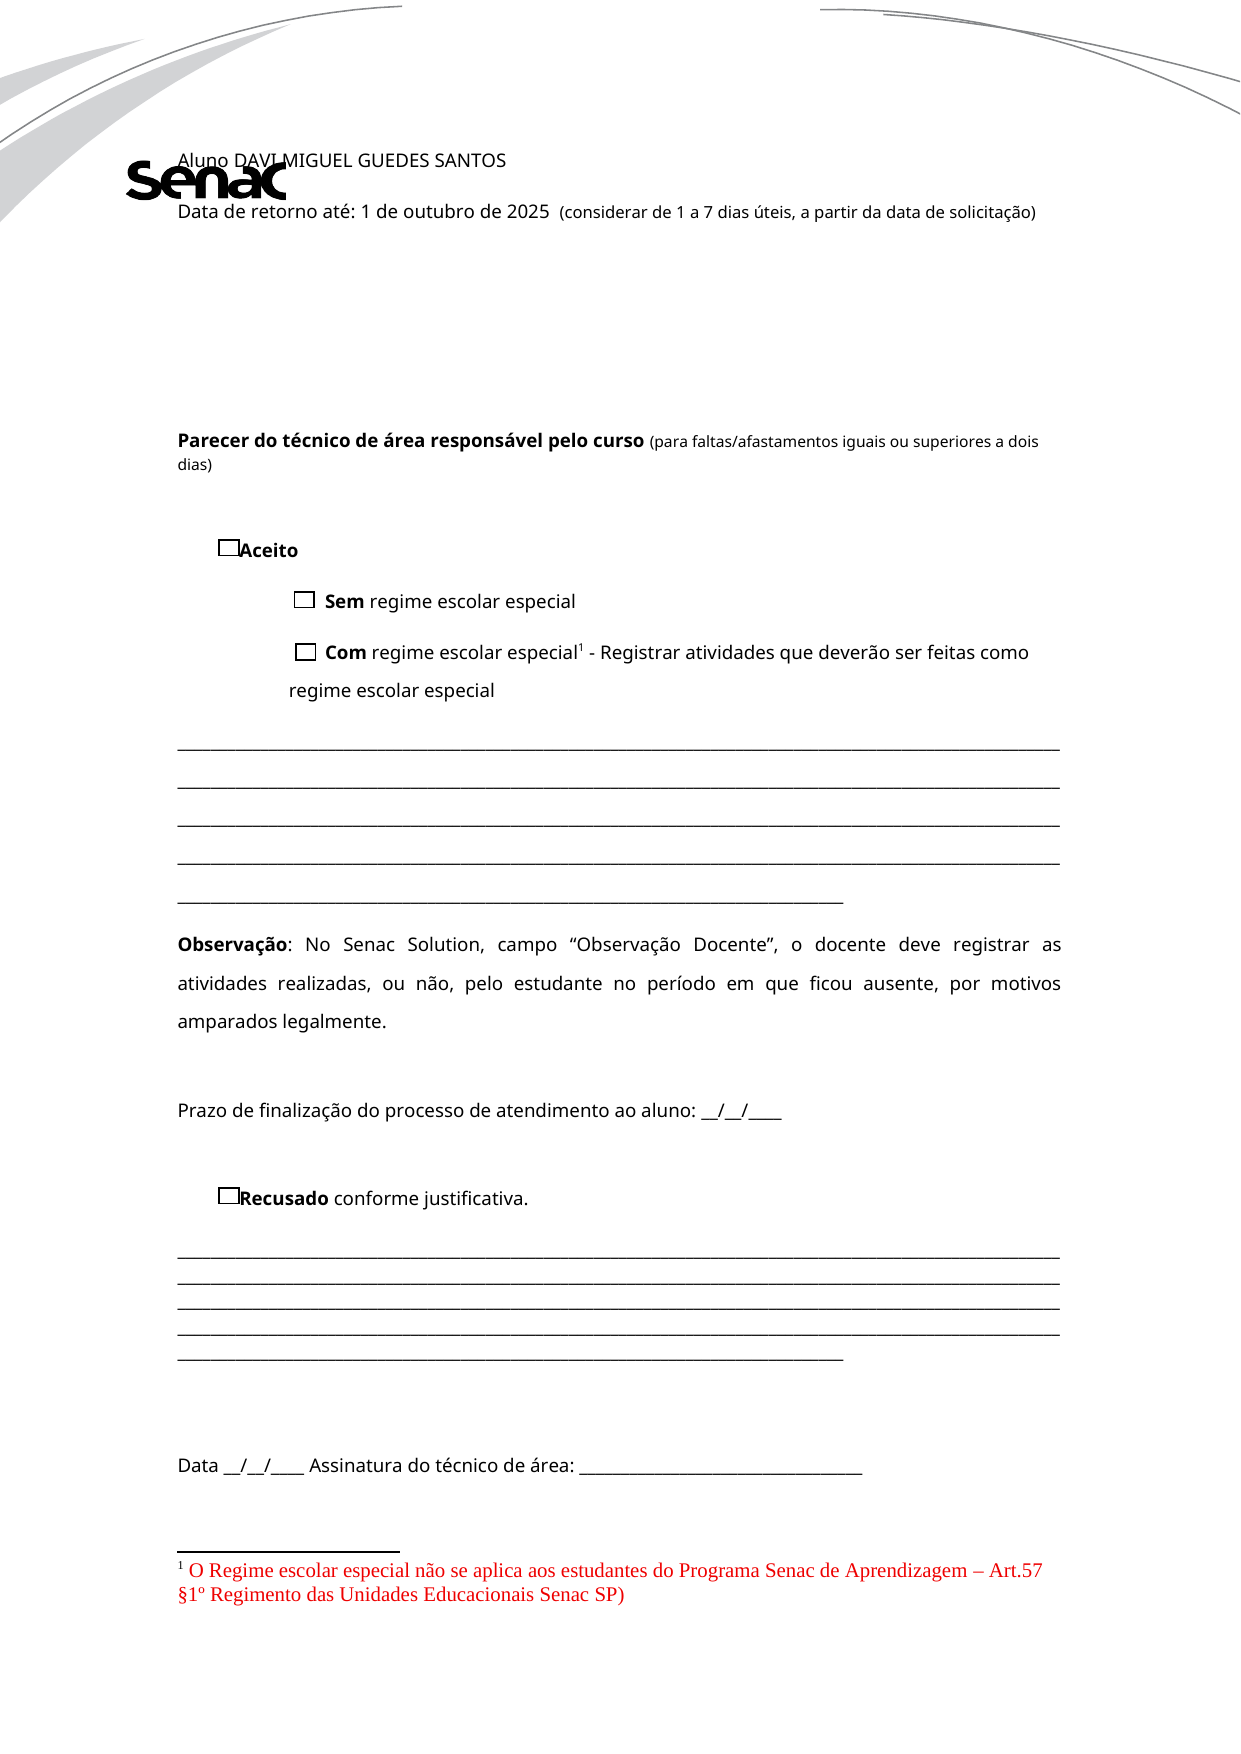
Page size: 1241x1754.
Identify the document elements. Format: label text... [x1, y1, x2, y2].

text Recusado conforme justificativa. [215, 1186, 1063, 1211]
text Observação: No Senac Solution, campo “Observação Docente”, o docente deve registrar as atividades realizadas, ou não, pelo estudante no período em que ficou ausente, por motivos amparados legalmente. [177, 932, 1063, 1034]
text Prazo de finalização do processo de atendimento ao aluno: __/__/____ [177, 1097, 1063, 1122]
text Aceito [215, 538, 1063, 563]
text Data __/__/____ Assinatura do técnico de área: __________________________________ [177, 1453, 1063, 1478]
text ________________________________________________________________________________________________________________________________________________________________________________________________________________________________________________________________________________________________________________________________________________________________________________________________________________________________________________________________________________________________________________________ [177, 728, 1063, 907]
picture [105, 132, 311, 220]
text Data de retorno até: 1 de outubro de 2025 (considerar de 1 a 7 dias úteis, a partir da data de solicitação) [177, 198, 1063, 224]
text ________________________________________________________________________________________________________________________________________________________________________________________________________________________________________________________________________________________________________________________________________________________________________________________________________________________________________________________________________________________________________________________ [177, 1236, 1063, 1364]
text Com regime escolar especial - Registrar atividades que deverão ser feitas como regime escolar especial [288, 639, 1063, 703]
text Sem regime escolar especial [215, 588, 1063, 614]
text Parecer do técnico de área responsável pelo curso (para faltas/afastamentos iguais ou superiores a dois dias) [177, 428, 1063, 474]
text Aluno DAVI MIGUEL GUEDES SANTOS [177, 148, 1063, 173]
